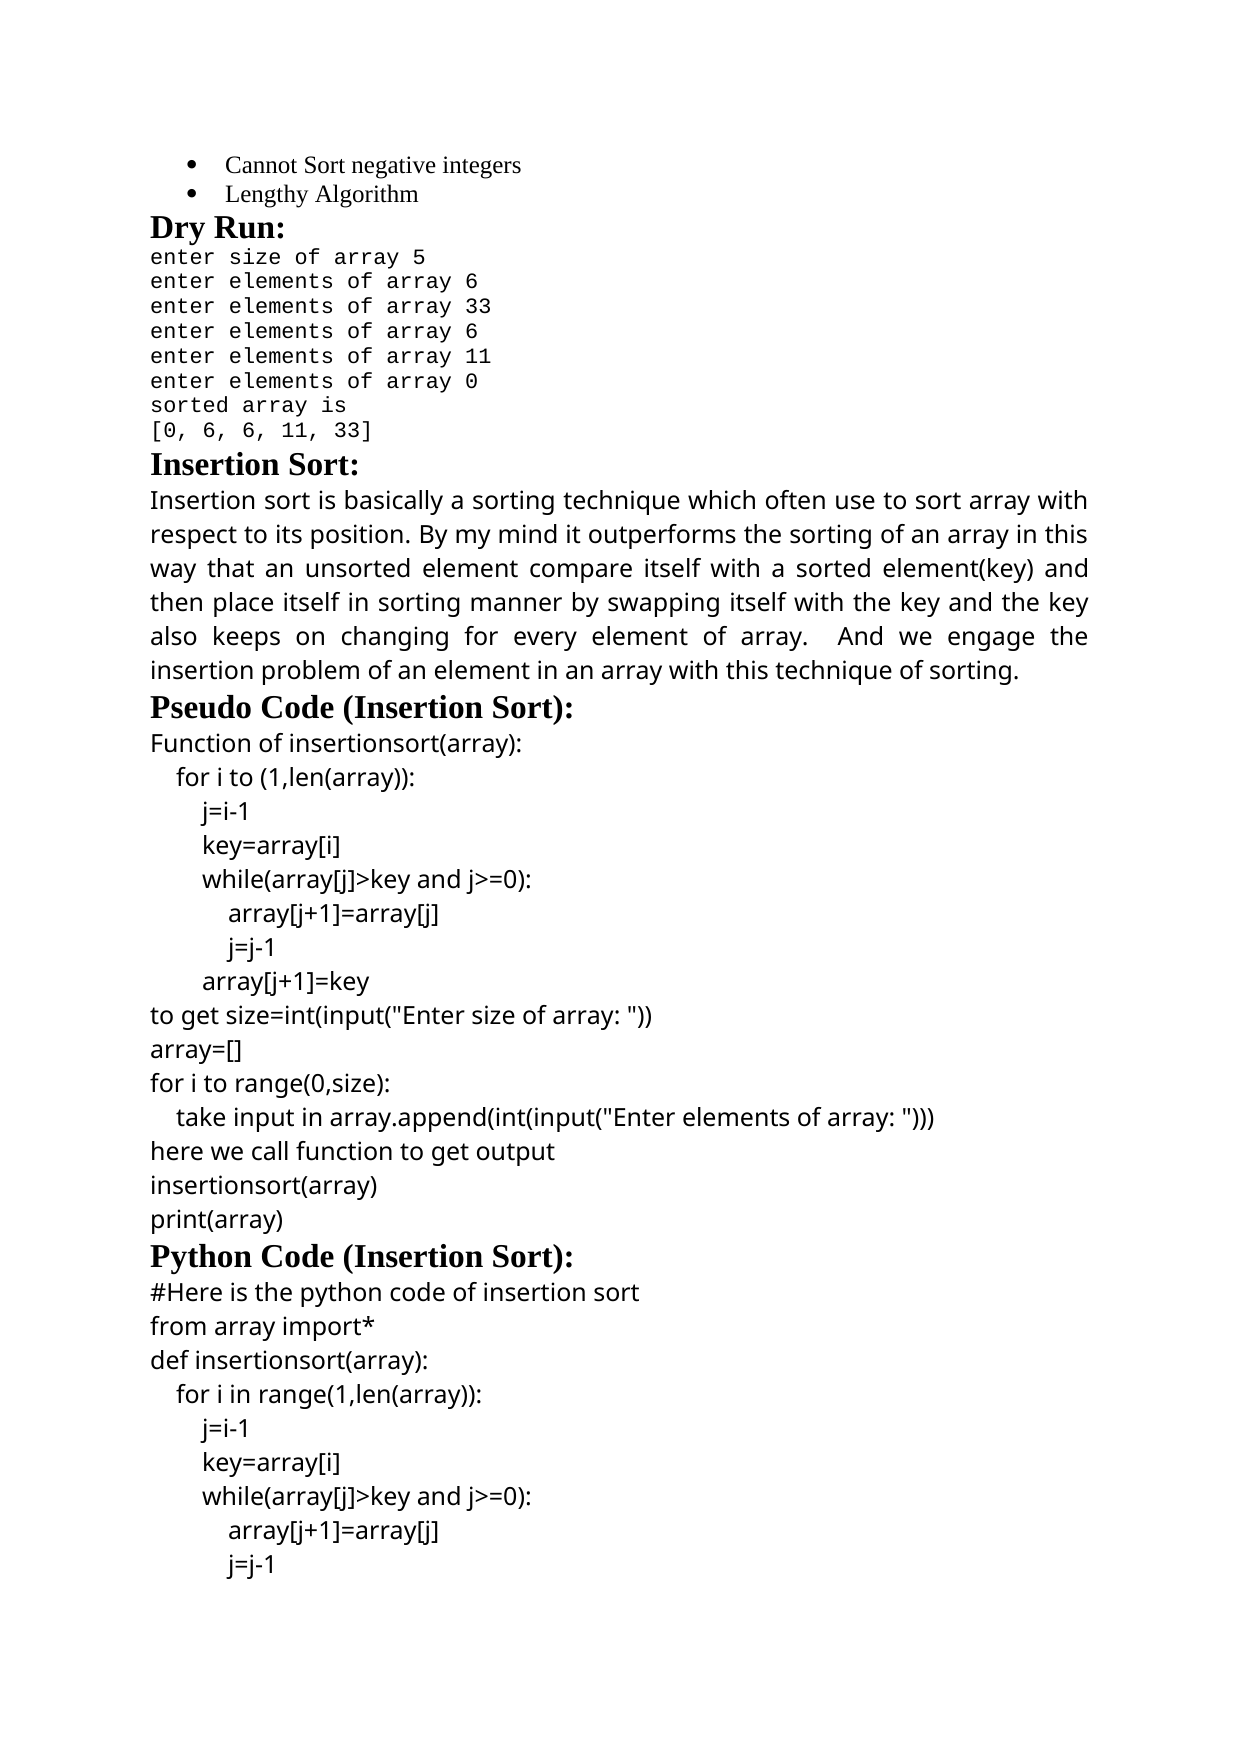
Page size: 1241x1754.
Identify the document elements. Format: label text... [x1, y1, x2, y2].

list Lengthy Algorithm [187, 179, 1090, 207]
text enter elements of array 0 [150, 370, 1090, 394]
text Pseudo Code (Insertion Sort): [150, 687, 1090, 725]
text from array import* [150, 1308, 1090, 1343]
text enter size of array 5 [150, 246, 1090, 271]
text for i in range(1,len(array)): [150, 1377, 1090, 1411]
text take input in array.append(int(input("Enter elements of array: "))) [150, 1100, 1090, 1134]
text #Here is the python code of insertion sort [150, 1274, 1090, 1308]
text j=i-1 [150, 1411, 1090, 1445]
text j=j-1 [150, 929, 1090, 964]
text Function of insertionsort(array): [150, 725, 1090, 759]
text Insertion sort is basically a sorting technique which often use to sort array with respect to its position. By my mind it outperforms the sorting of an array in this way that an unsorted element compare itself with a sorted element(key) and then place itself in sorting manner by swapping itself with the key and the key also keeps on changing for every element of array. And we engage the insertion problem of an element in an array with this technique of sorting. [150, 482, 1090, 687]
text key=array[i] [150, 827, 1090, 861]
text while(array[j]>key and j>=0): [150, 1479, 1090, 1513]
text j=i-1 [150, 793, 1090, 827]
text enter elements of array 11 [150, 345, 1090, 370]
text Python Code (Insertion Sort): [150, 1236, 1090, 1274]
text array[j+1]=array[j] [150, 896, 1090, 929]
text for i to (1,len(array)): [150, 759, 1090, 793]
text array[j+1]=key [150, 964, 1090, 998]
text sorted array is [150, 394, 1090, 419]
text Dry Run: [150, 207, 1090, 246]
text insertionsort(array) [150, 1168, 1090, 1202]
text key=array[i] [150, 1445, 1090, 1479]
text to get size=int(input("Enter size of array: ")) [150, 998, 1090, 1032]
text [0, 6, 6, 11, 33] [150, 419, 1090, 444]
text enter elements of array 33 [150, 295, 1090, 320]
text while(array[j]>key and j>=0): [150, 861, 1090, 896]
text enter elements of array 6 [150, 271, 1090, 295]
text enter elements of array 6 [150, 320, 1090, 345]
text for i to range(0,size): [150, 1066, 1090, 1100]
text array=[] [150, 1032, 1090, 1066]
text def insertionsort(array): [150, 1343, 1090, 1377]
text j=j-1 [150, 1547, 1090, 1581]
text print(array) [150, 1202, 1090, 1236]
text here we call function to get output [150, 1134, 1090, 1168]
text array[j+1]=array[j] [150, 1513, 1090, 1547]
list Cannot Sort negative integers [187, 150, 1090, 179]
text Insertion Sort: [150, 444, 1090, 482]
